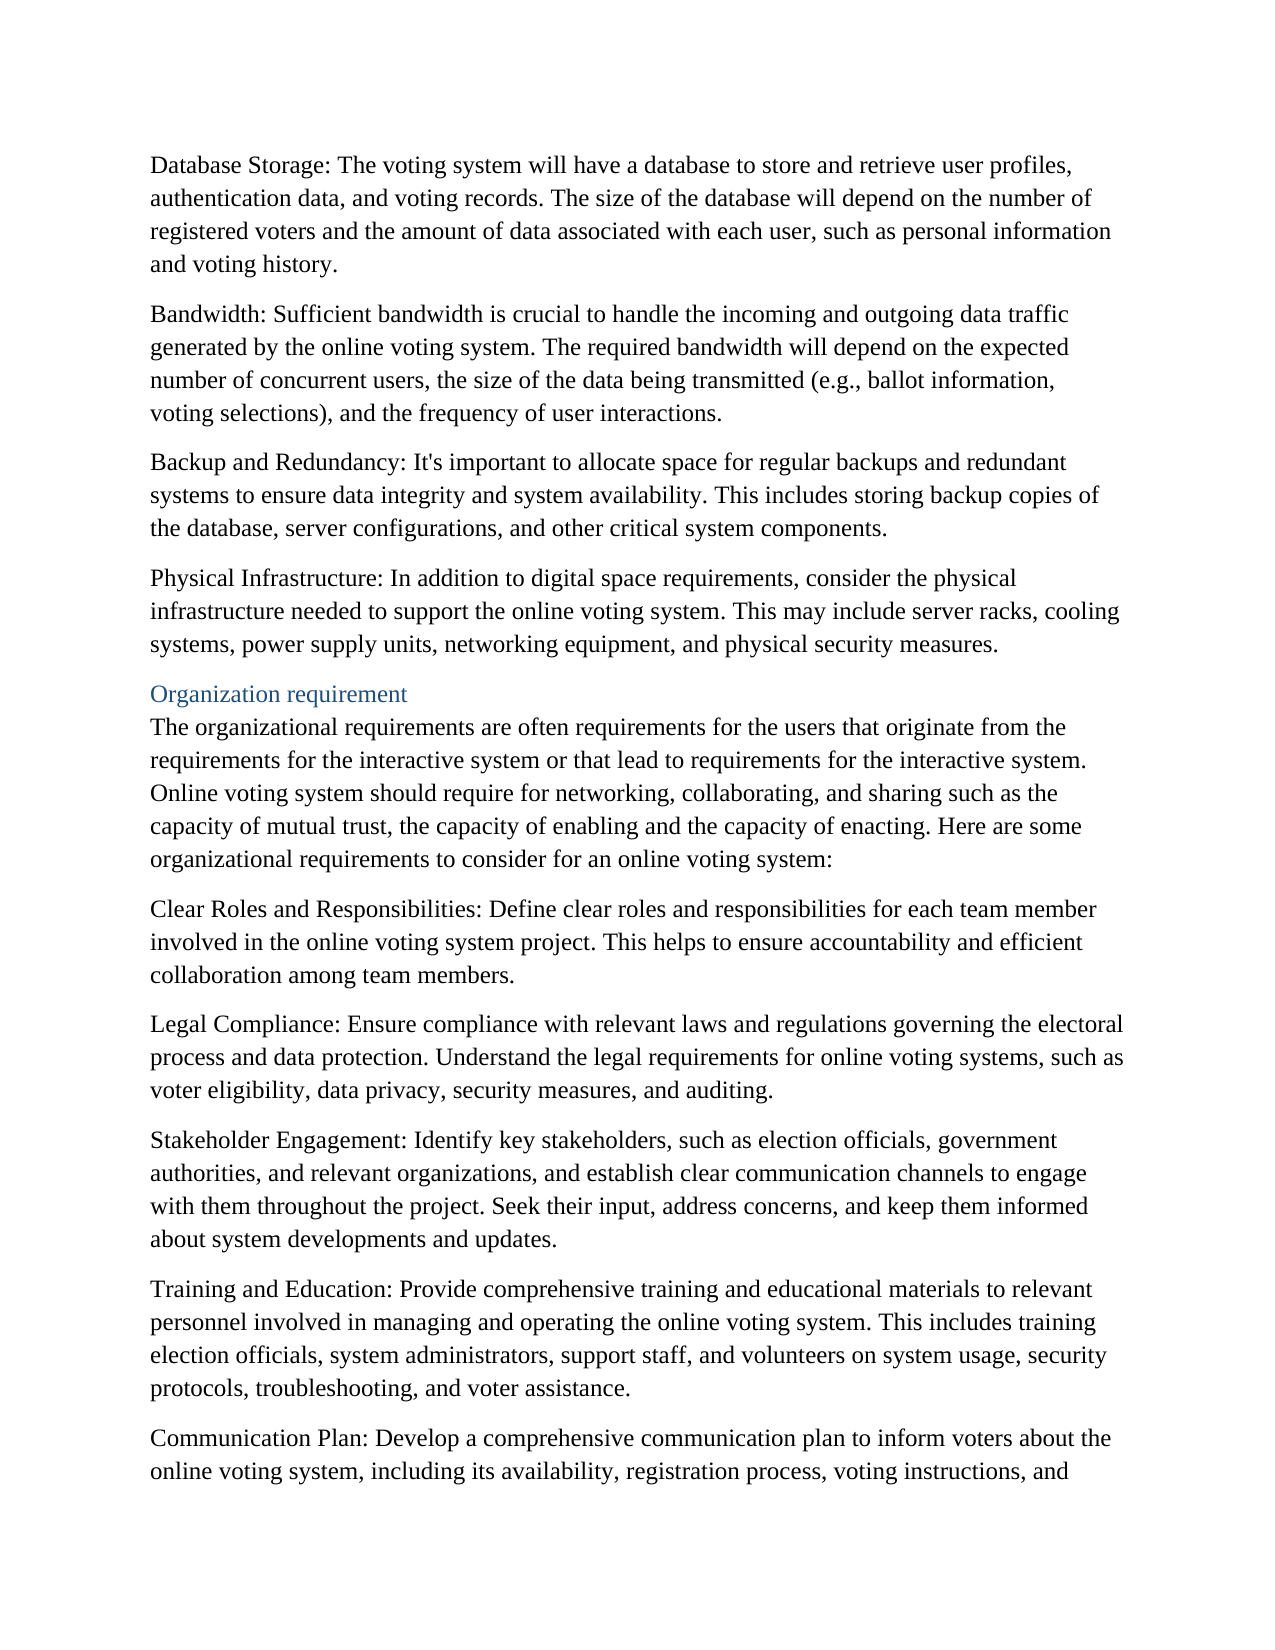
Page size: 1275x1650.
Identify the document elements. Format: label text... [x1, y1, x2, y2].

text Training and Education: Provide comprehensive training and educational materials to relevant personnel involved in managing and operating the online voting system. This includes training election officials, system administrators, support staff, and volunteers on system usage, security protocols, troubleshooting, and voter assistance. [150, 1274, 1125, 1402]
text Bandwidth: Sufficient bandwidth is crucial to handle the incoming and outgoing data traffic generated by the online voting system. The required bandwidth will depend on the expected number of concurrent users, the size of the data being transmitted (e.g., ballot information, voting selections), and the frequency of user interactions. [150, 299, 1125, 427]
text Physical Infrastructure: In addition to digital space requirements, consider the physical infrastructure needed to support the online voting system. This may include server racks, cooling systems, power supply units, networking equipment, and physical security measures. [150, 563, 1125, 658]
text The organizational requirements are often requirements for the users that originate from the requirements for the interactive system or that lead to requirements for the interactive system. Online voting system should require for networking, collaborating, and sharing such as the capacity of mutual trust, the capacity of enabling and the capacity of enacting. Here are some organizational requirements to consider for an online voting system: [150, 712, 1125, 873]
text Backup and Redundancy: It's important to allocate space for regular backups and redundant systems to ensure data integrity and system availability. This includes storing backup copies of the database, server configurations, and other critical system components. [150, 447, 1125, 542]
text Database Storage: The voting system will have a database to store and retrieve user profiles, authentication data, and voting records. The size of the database will depend on the number of registered voters and the amount of data associated with each user, such as personal information and voting history. [150, 150, 1125, 278]
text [150, 1423, 1125, 1484]
text Legal Compliance: Ensure compliance with relevant laws and regulations governing the electoral process and data protection. Understand the legal requirements for online voting systems, such as voter eligibility, data privacy, security measures, and auditing. [150, 1009, 1125, 1104]
subtitle Organization requirement [150, 679, 1125, 708]
text Stakeholder Engagement: Identify key stakeholders, such as election officials, government authorities, and relevant organizations, and establish clear communication channels to engage with them throughout the project. Seek their input, address concerns, and keep them informed about system developments and updates. [150, 1125, 1125, 1253]
text Clear Roles and Responsibilities: Define clear roles and responsibilities for each team member involved in the online voting system project. This helps to ensure accountability and efficient collaboration among team members. [150, 894, 1125, 988]
